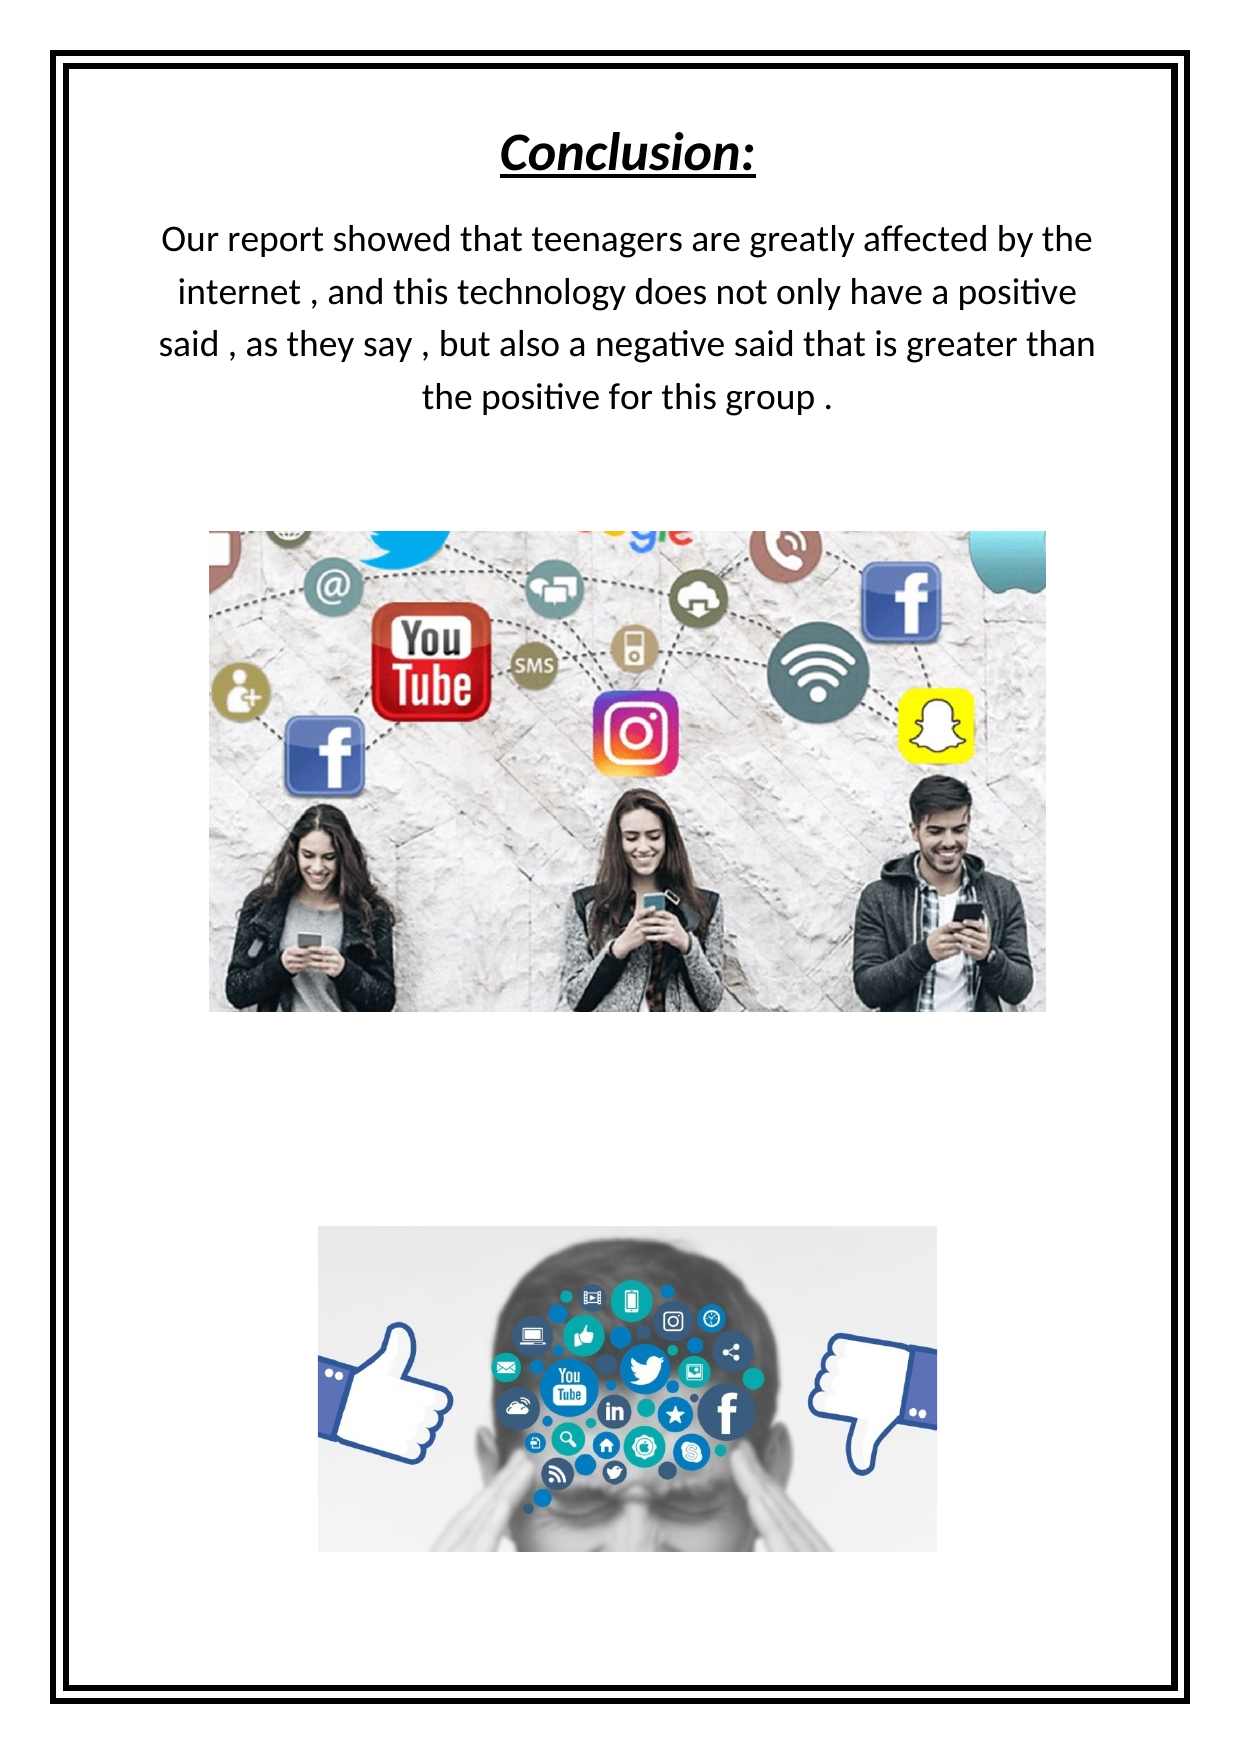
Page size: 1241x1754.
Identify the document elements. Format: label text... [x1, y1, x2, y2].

list Our report showed that teenagers are greatly affected by the internet , and this technology does not only have a positive said , as they say , but also a negative said that is greater than the positive for this group . [147, 215, 1107, 419]
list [147, 118, 1107, 184]
picture [317, 1226, 938, 1552]
picture [209, 531, 1046, 1012]
